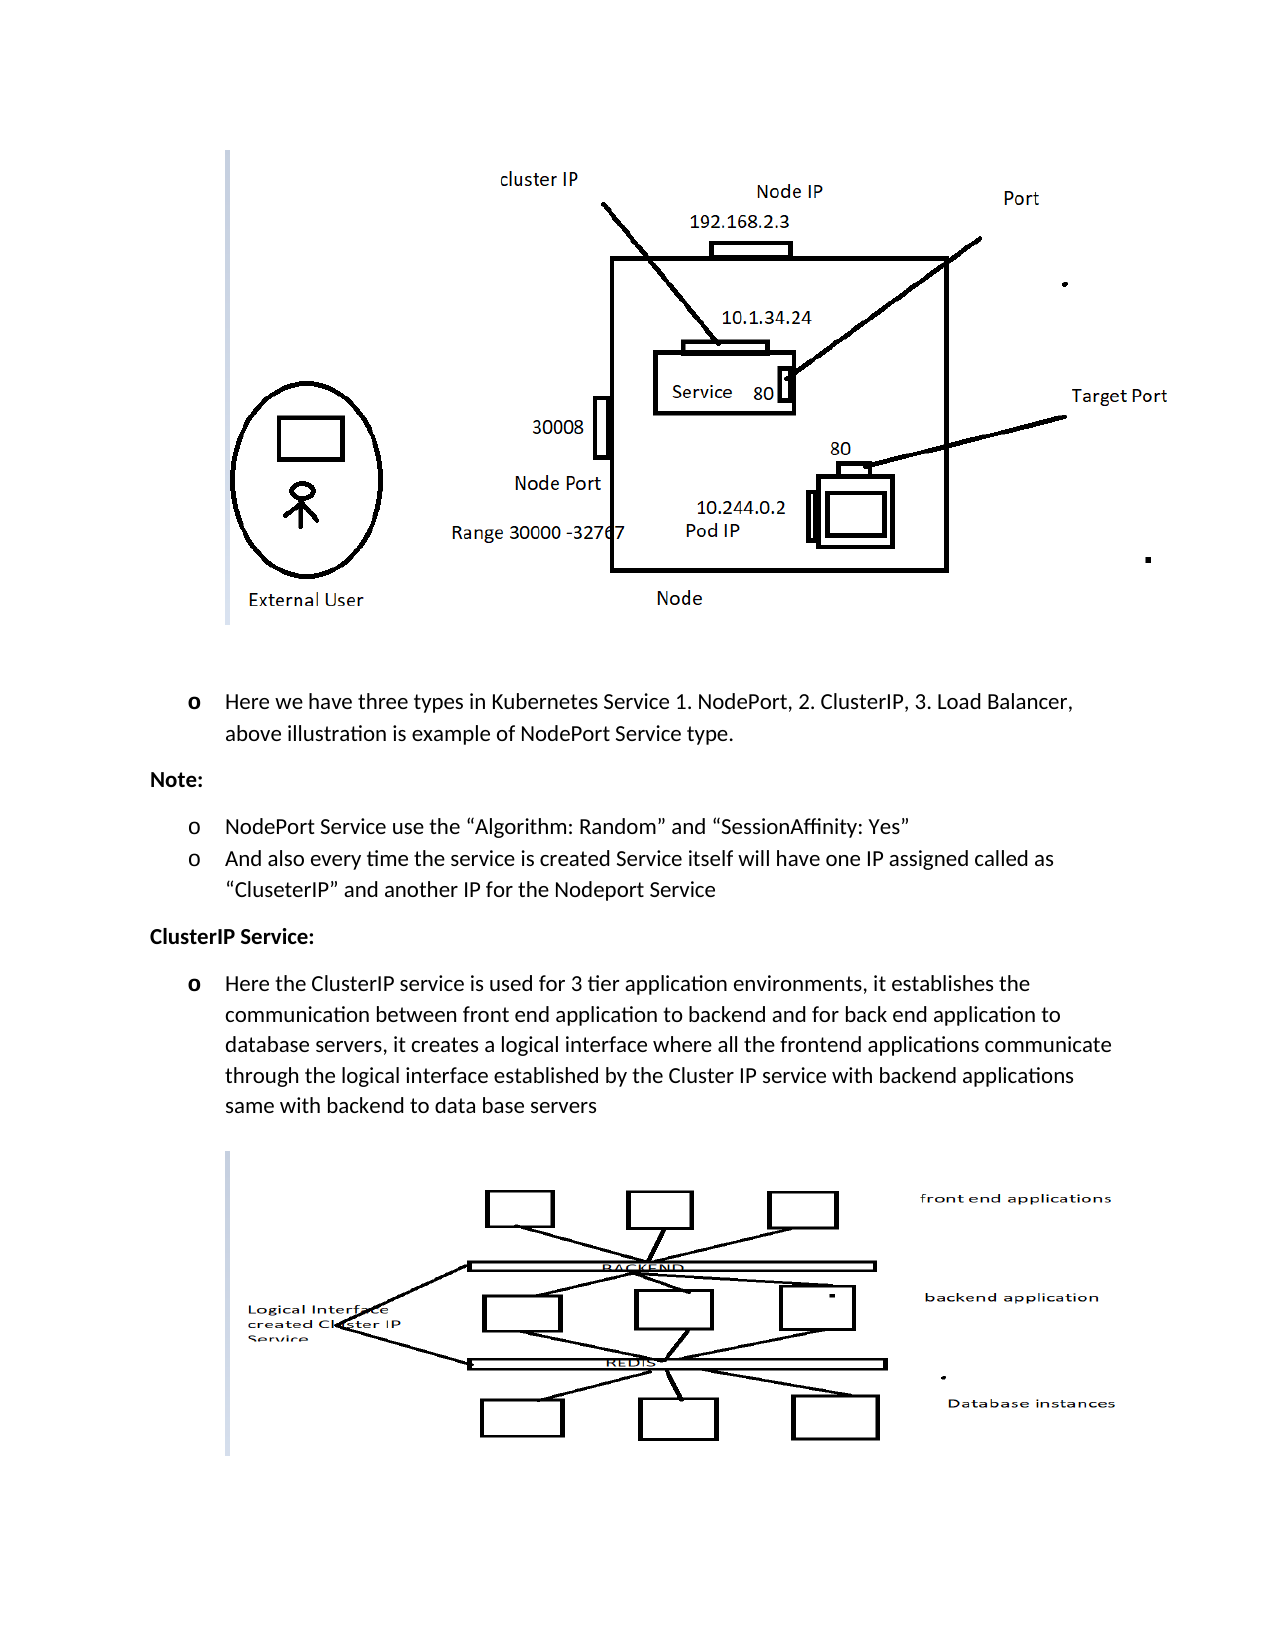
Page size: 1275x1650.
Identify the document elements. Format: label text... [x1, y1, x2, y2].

picture [225, 150, 1200, 625]
text Note: [150, 766, 1125, 793]
text ClusterIP Service: [150, 922, 1125, 950]
list NodePort Service use the “Algorithm: Random” and “SessionAffinity: Yes” [187, 812, 1125, 842]
picture [225, 1151, 1200, 1456]
list Here we have three types in Kubernetes Service 1. NodePort, 2. ClusterIP, 3. Load Balancer, above illustration is example of NodePort Service type. [187, 687, 1125, 747]
list And also every time the service is created Service itself will have one IP assigned called as “CluseterIP” and another IP for the Nodeport Service [187, 844, 1125, 903]
list Here the ClusterIP service is used for 3 tier application environments, it establishes the communication between front end application to backend and for back end application to database servers, it creates a logical interface where all the frontend applications communicate through the logical interface established by the Cluster IP service with backend applications same with backend to data base servers [187, 969, 1125, 1119]
